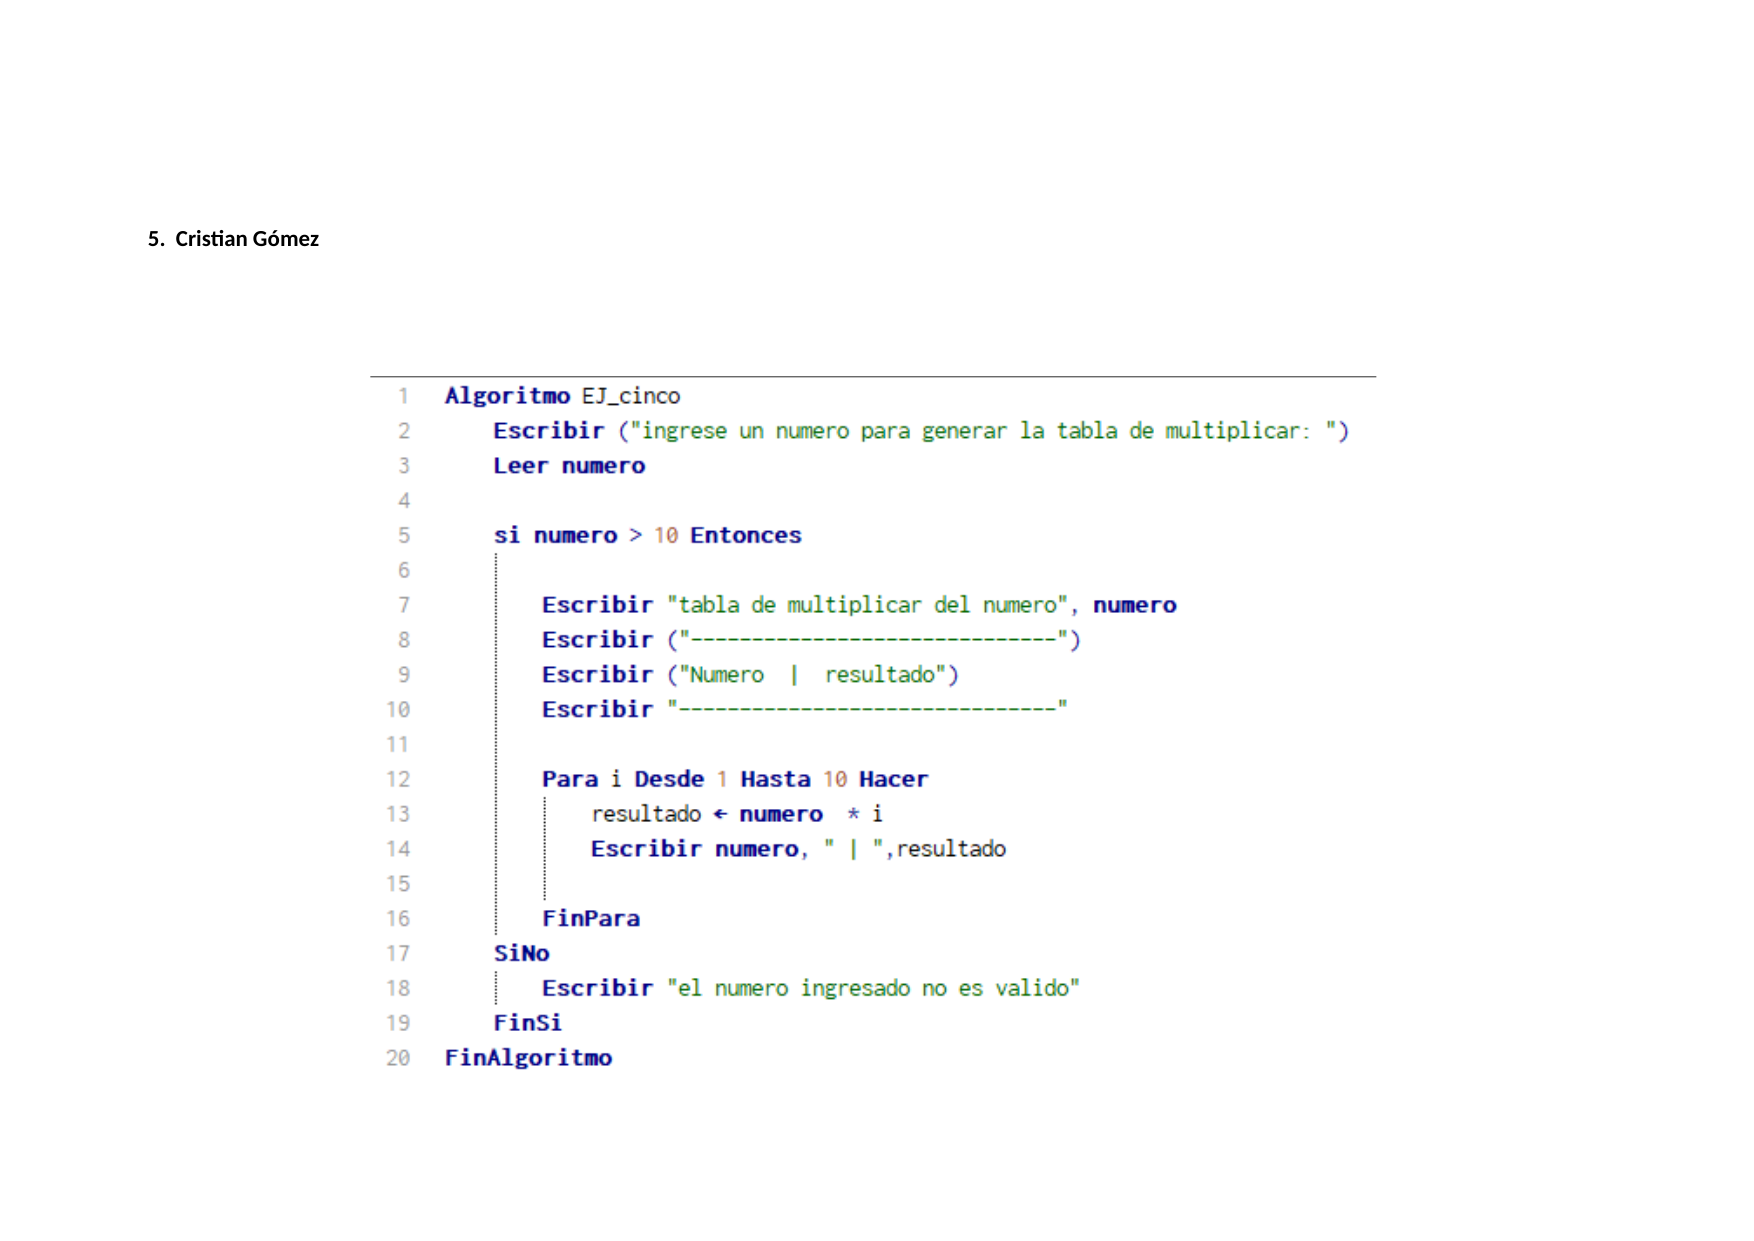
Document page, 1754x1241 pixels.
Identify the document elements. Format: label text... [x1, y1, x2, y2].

picture [370, 376, 1377, 1085]
text 5. Cristian Gómez [148, 224, 1606, 252]
